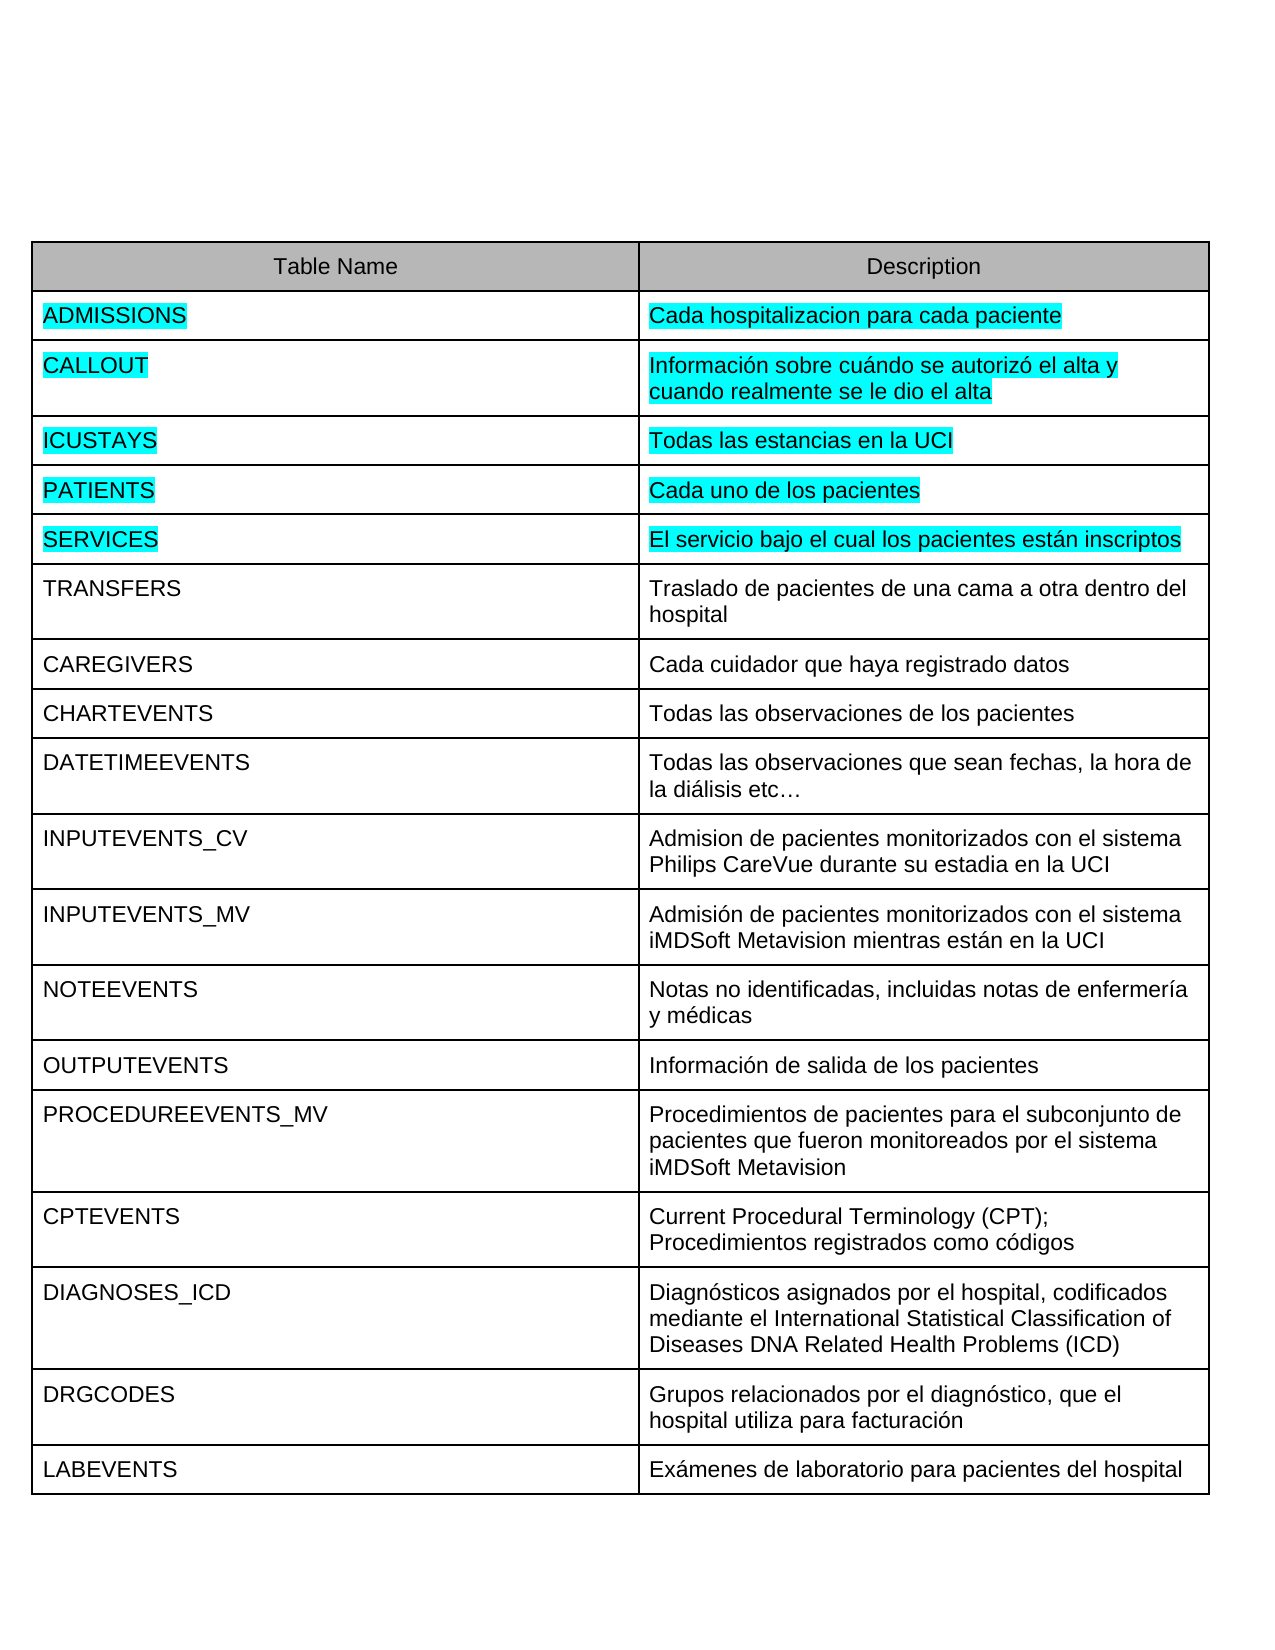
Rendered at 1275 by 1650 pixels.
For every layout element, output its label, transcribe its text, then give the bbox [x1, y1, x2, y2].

table_header Description [640, 243, 1208, 290]
table_cell ICUSTAYS [33, 417, 638, 464]
table_cell Todas las estancias en la UCI [640, 417, 1208, 464]
table_cell DRGCODES [33, 1370, 638, 1444]
table_cell Admision de pacientes monitorizados con el sistema Philips CareVue durante su estadia en la UCI [640, 815, 1208, 888]
table_cell DATETIMEEVENTS [33, 739, 638, 812]
table_cell Todas las observaciones que sean fechas, la hora de la diálisis etc… [640, 739, 1208, 812]
table_cell Cada hospitalizacion para cada paciente [640, 292, 1208, 339]
table_cell SERVICES [33, 515, 638, 563]
table_cell Cada cuidador que haya registrado datos [640, 640, 1208, 687]
table_cell NOTEEVENTS [33, 966, 638, 1039]
table_cell Información de salida de los pacientes [640, 1041, 1208, 1088]
table_cell Información sobre cuándo se autorizó el alta y cuando realmente se le dio el alta [640, 341, 1208, 415]
table_cell El servicio bajo el cual los pacientes están inscriptos [640, 515, 1208, 563]
table_cell TRANSFERS [33, 565, 638, 638]
table_cell LABEVENTS [33, 1446, 638, 1493]
table_cell CAREGIVERS [33, 640, 638, 687]
table_cell CALLOUT [33, 341, 638, 415]
table_cell Procedimientos de pacientes para el subconjunto de pacientes que fueron monitoreados por el sistema iMDSoft Metavision [640, 1091, 1208, 1191]
table_cell Cada uno de los pacientes [640, 466, 1208, 513]
table_cell INPUTEVENTS_CV [33, 815, 638, 888]
table_cell DIAGNOSES_ICD [33, 1268, 638, 1368]
table_cell Notas no identificadas, incluidas notas de enfermería y médicas [640, 966, 1208, 1039]
table_cell CPTEVENTS [33, 1193, 638, 1266]
table_cell Grupos relacionados por el diagnóstico, que el hospital utiliza para facturación [640, 1370, 1208, 1444]
table_header Table Name [33, 243, 638, 290]
table_cell PROCEDUREEVENTS_MV [33, 1091, 638, 1191]
table_cell Todas las observaciones de los pacientes [640, 690, 1208, 737]
table_cell Diagnósticos asignados por el hospital, codificados mediante el International Statistical Classification of Diseases DNA Related Health Problems (ICD) [640, 1268, 1208, 1368]
table_cell PATIENTS [33, 466, 638, 513]
table_cell Traslado de pacientes de una cama a otra dentro del hospital [640, 565, 1208, 638]
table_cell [640, 1446, 1208, 1493]
table_cell CHARTEVENTS [33, 690, 638, 737]
table_cell ADMISSIONS [33, 292, 638, 339]
table_cell INPUTEVENTS_MV [33, 890, 638, 964]
table_cell OUTPUTEVENTS [33, 1041, 638, 1088]
table_cell Admisión de pacientes monitorizados con el sistema iMDSoft Metavision mientras están en la UCI [640, 890, 1208, 964]
table_cell Current Procedural Terminology (CPT); Procedimientos registrados como códigos [640, 1193, 1208, 1266]
